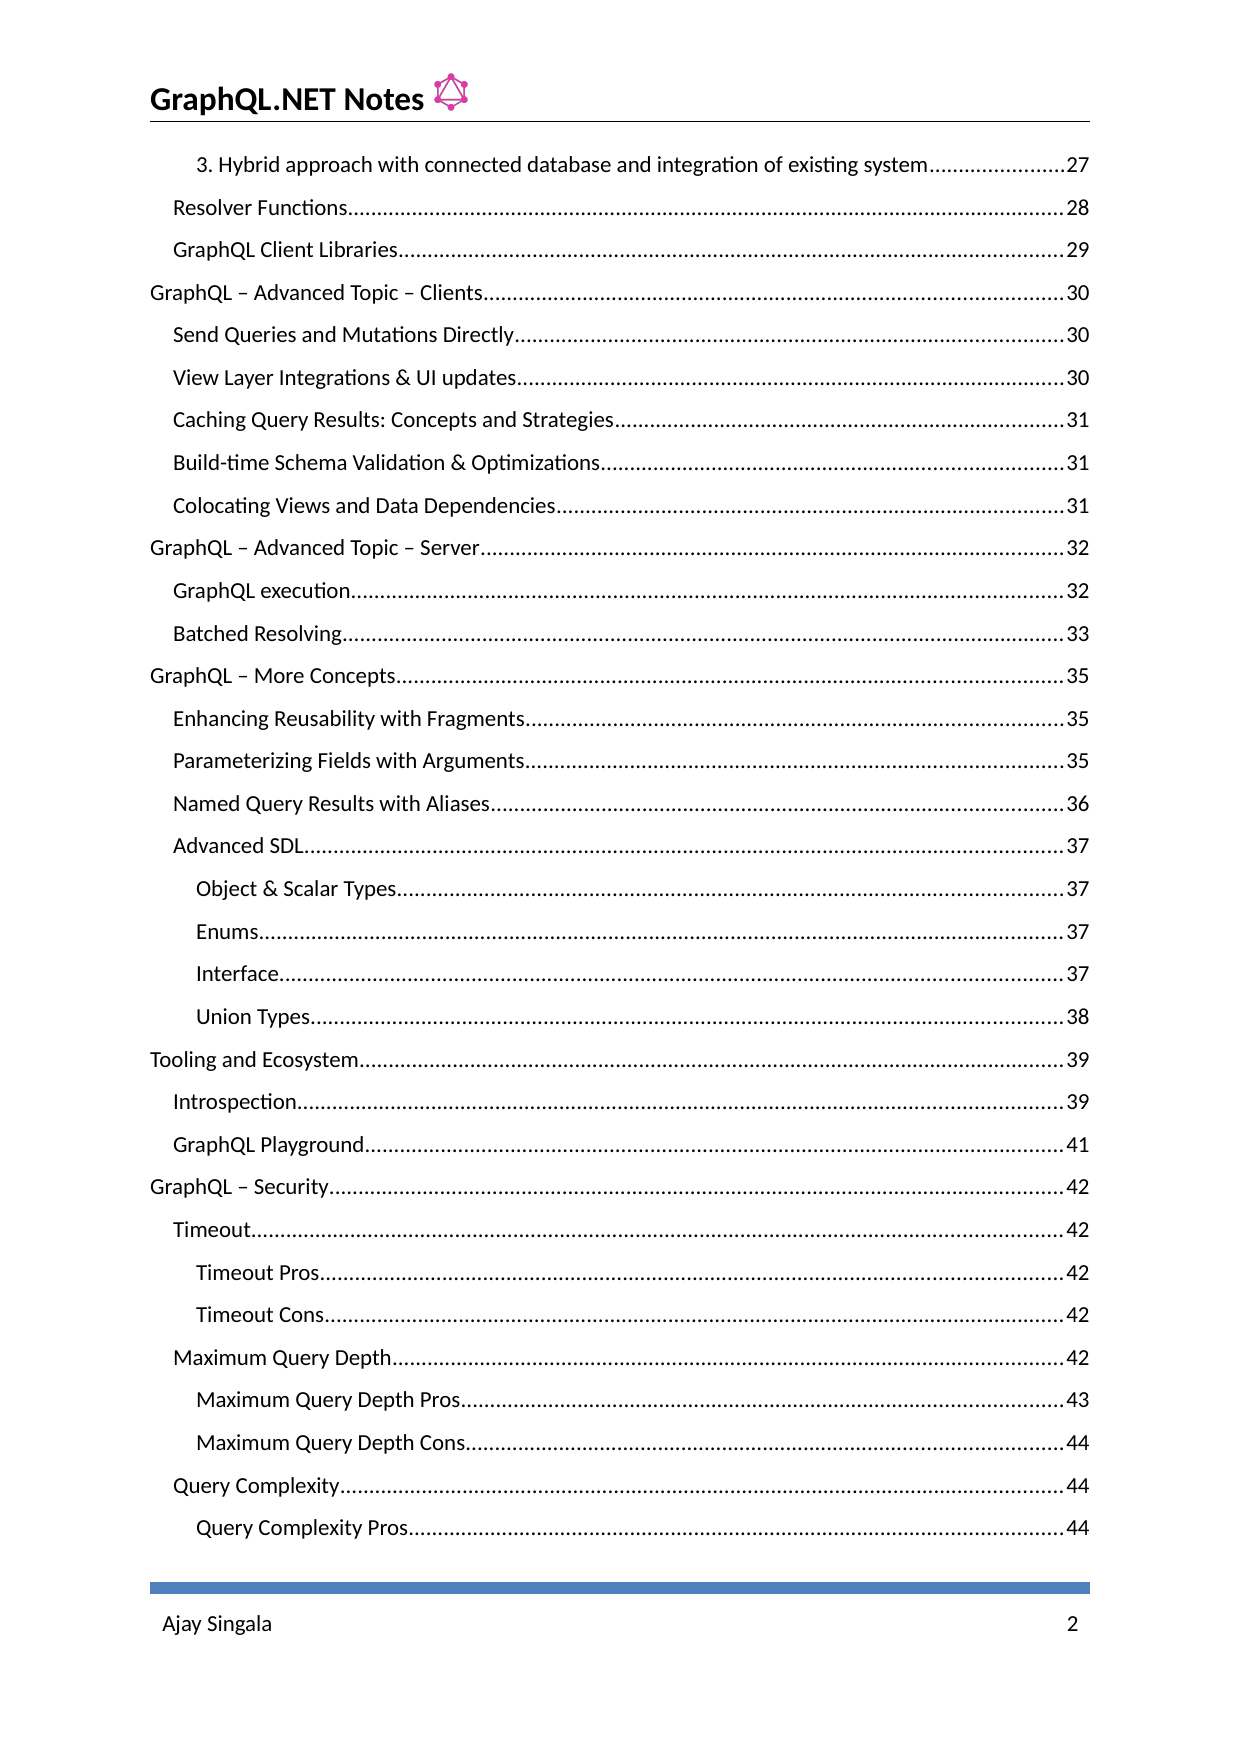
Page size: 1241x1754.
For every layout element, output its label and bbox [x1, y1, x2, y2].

picture [432, 73, 469, 111]
